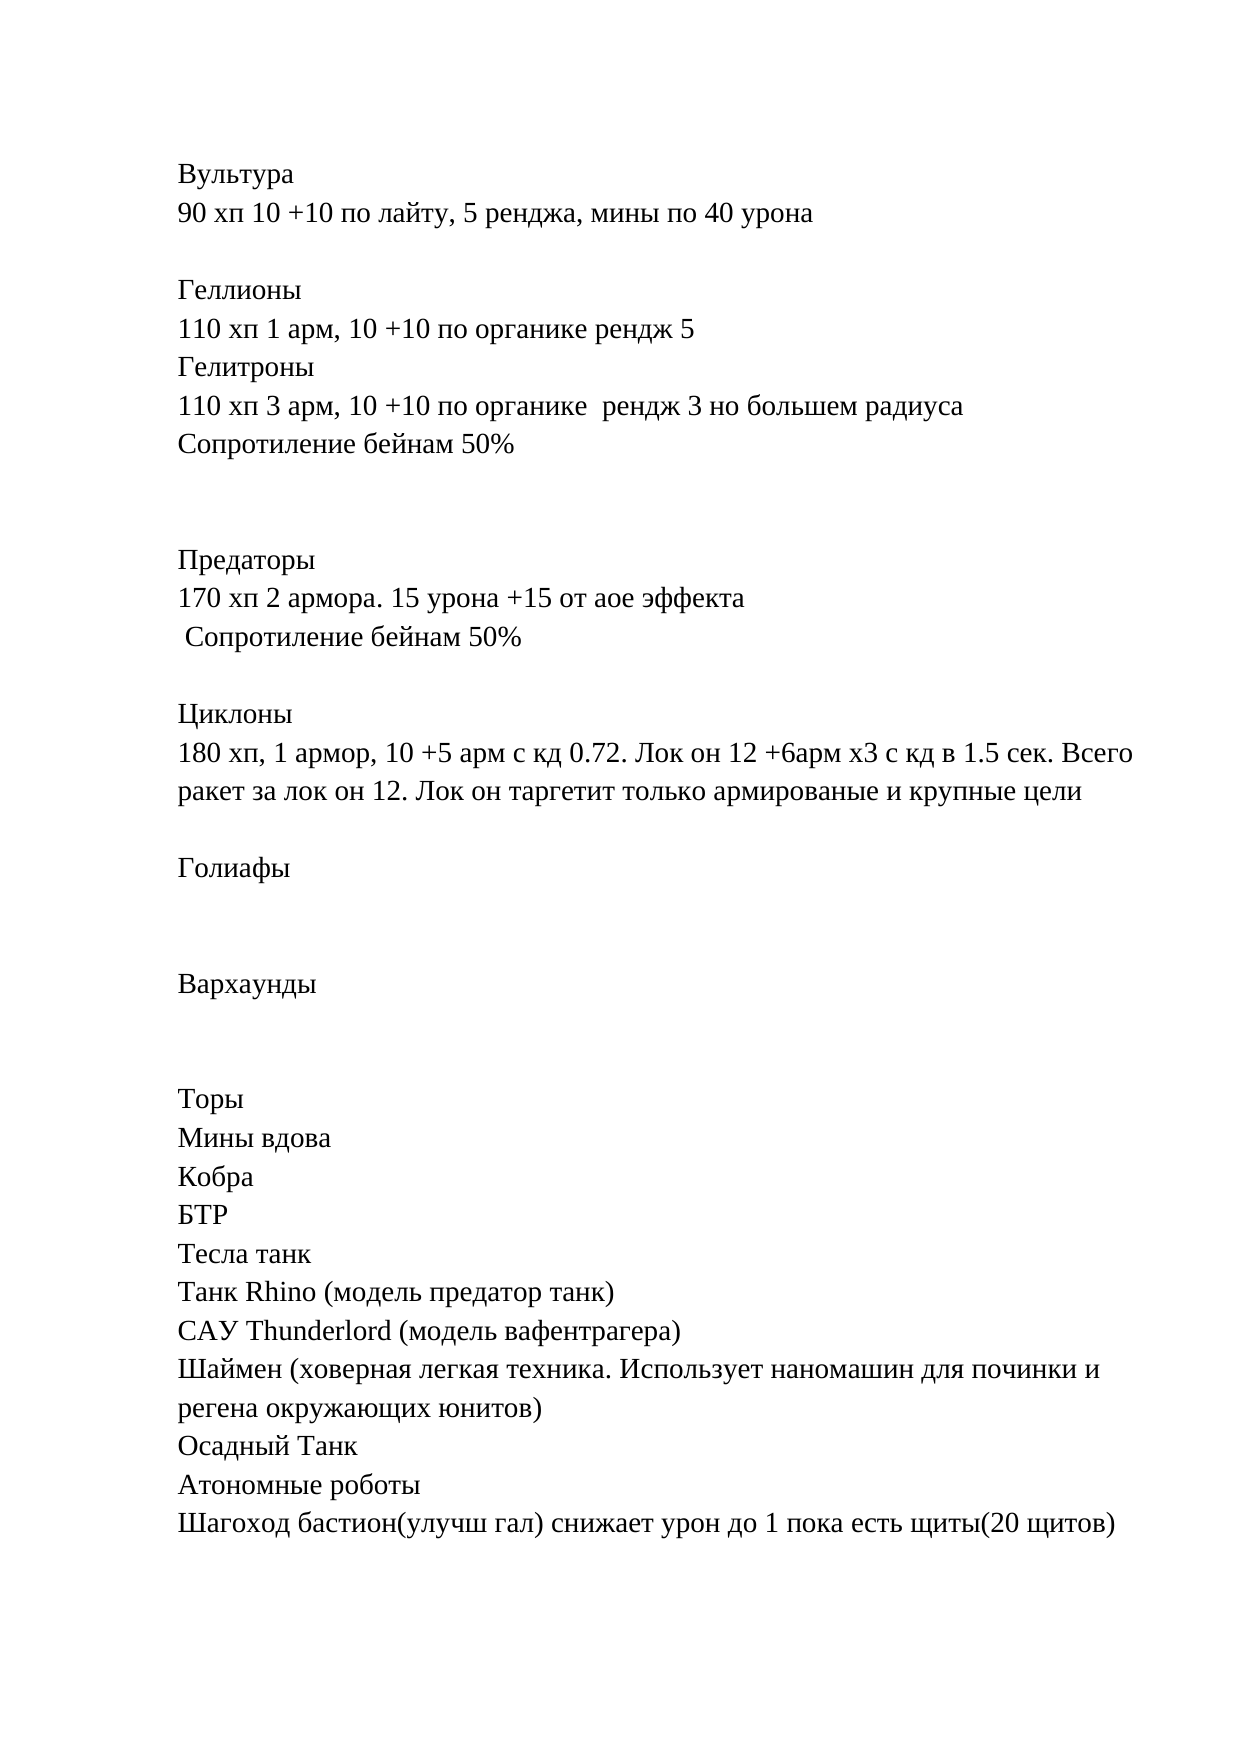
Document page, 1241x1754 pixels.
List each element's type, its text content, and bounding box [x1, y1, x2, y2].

text 170 хп 2 армора. 15 урона +15 от аое эффекта [177, 581, 1152, 614]
text 110 хп 1 арм, 10 +10 по органике рендж 5 [177, 311, 1152, 344]
text Голиафы [177, 850, 1152, 884]
text Вархаунды [177, 966, 1152, 999]
text Сопротиление бейнам 50% [177, 619, 1152, 653]
text Кобра [177, 1159, 1152, 1192]
text Циклоны [177, 696, 1152, 730]
text Атономные роботы [177, 1467, 1152, 1501]
text Танк Rhino (модель предатор танк) [177, 1274, 1152, 1308]
text Вультура [177, 157, 1152, 190]
text Гелитроны [177, 349, 1152, 383]
text Шаймен (ховерная легкая техника. Использует наномашин для починки и регена окружающих юнитов) [177, 1351, 1152, 1423]
text Осадный Танк [177, 1428, 1152, 1462]
text Геллионы [177, 272, 1152, 306]
text БТР [177, 1197, 1152, 1231]
text 180 хп, 1 армор, 10 +5 арм с кд 0.72. Лок он 12 +6арм x3 с кд в 1.5 сек. Всего ракет за лок он 12. Лок он таргетит только армированые и крупные цели [177, 735, 1152, 807]
text 110 хп 3 арм, 10 +10 по органике рендж 3 но большем радиуса [177, 388, 1152, 421]
text Мины вдова [177, 1120, 1152, 1154]
text 90 хп 10 +10 по лайту, 5 ренджа, мины по 40 урона [177, 195, 1152, 229]
text Предаторы [177, 542, 1152, 576]
text Шагоход бастион(улучш гал) снижает урон до 1 пока есть щиты(20 щитов) [177, 1506, 1152, 1539]
text Тесла танк [177, 1236, 1152, 1269]
text Сопротиление бейнам 50% [177, 426, 1152, 460]
text Торы [177, 1082, 1152, 1115]
text САУ Thunderlord (модель вафентрагера) [177, 1313, 1152, 1346]
